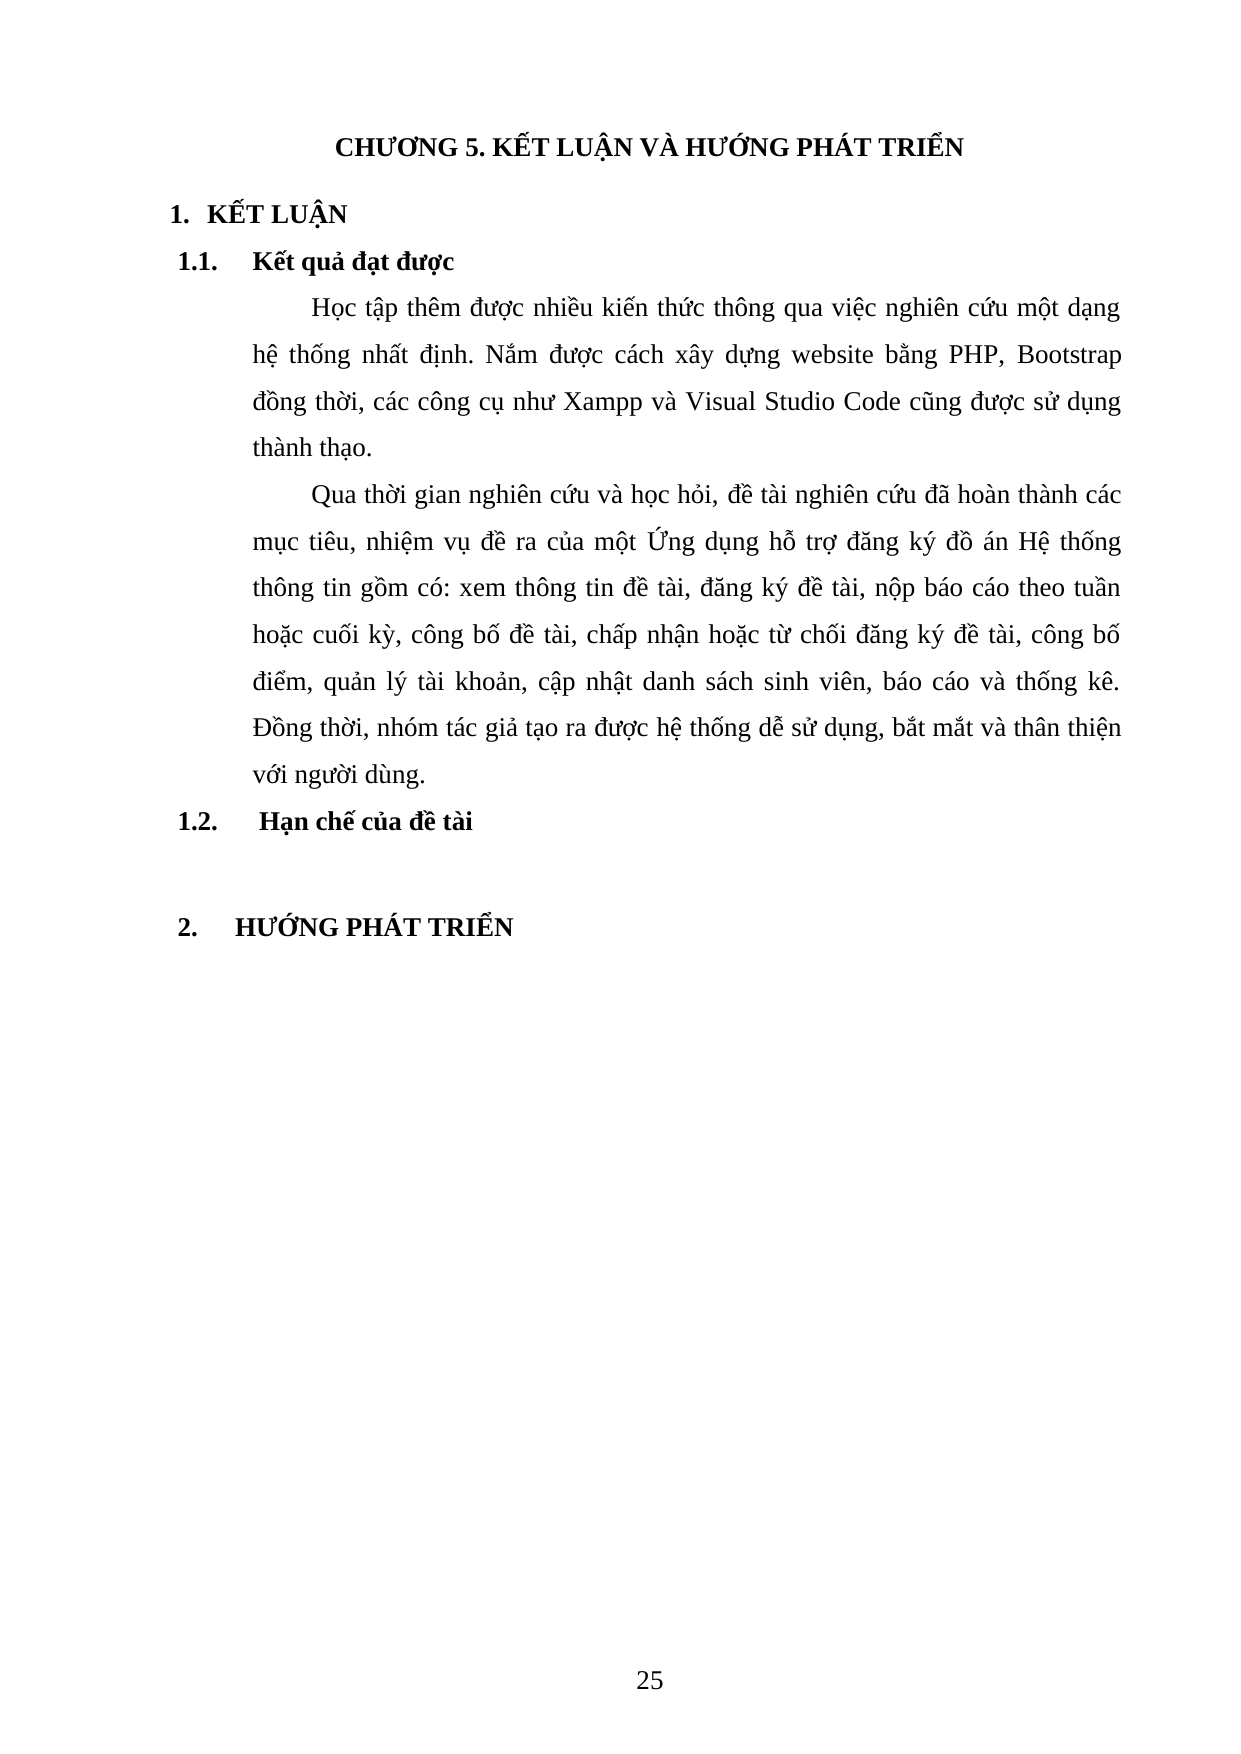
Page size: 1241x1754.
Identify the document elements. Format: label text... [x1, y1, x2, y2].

list KẾT LUẬN [169, 198, 1122, 229]
list Hạn chế của đề tài [177, 805, 1122, 836]
text CHƯƠNG 5. KẾT LUẬN VÀ HƯỚNG PHÁT TRIỂN [177, 131, 1122, 162]
list Kết quả đạt được [177, 245, 1122, 276]
text Qua thời gian nghiên cứu và học hỏi, đề tài nghiên cứu đã hoàn thành các mục tiêu, nhiệm vụ đề ra của một Ứng dụng hỗ trợ đăng ký đồ án Hệ thống thông tin gồm có: xem thông tin đề tài, đăng ký đề tài, nộp báo cáo theo tuần hoặc cuối kỳ, công bố đề tài, chấp nhận hoặc từ chối đăng ký đề tài, công bố điểm, quản lý tài khoản, cập nhật danh sách sinh viên, báo cáo và thống kê. Đồng thời, nhóm tác giả tạo ra được hệ thống dễ sử dụng, bắt mắt và thân thiện với người dùng. [252, 478, 1122, 789]
text Học tập thêm được nhiều kiến thức thông qua việc nghiên cứu một dạng hệ thống nhất định. Nắm được cách xây dựng website bằng PHP, Bootstrap đồng thời, các công cụ như Xampp và Visual Studio Code cũng được sử dụng thành thạo. [252, 291, 1122, 463]
list HƯỚNG PHÁT TRIỂN [177, 911, 1122, 942]
